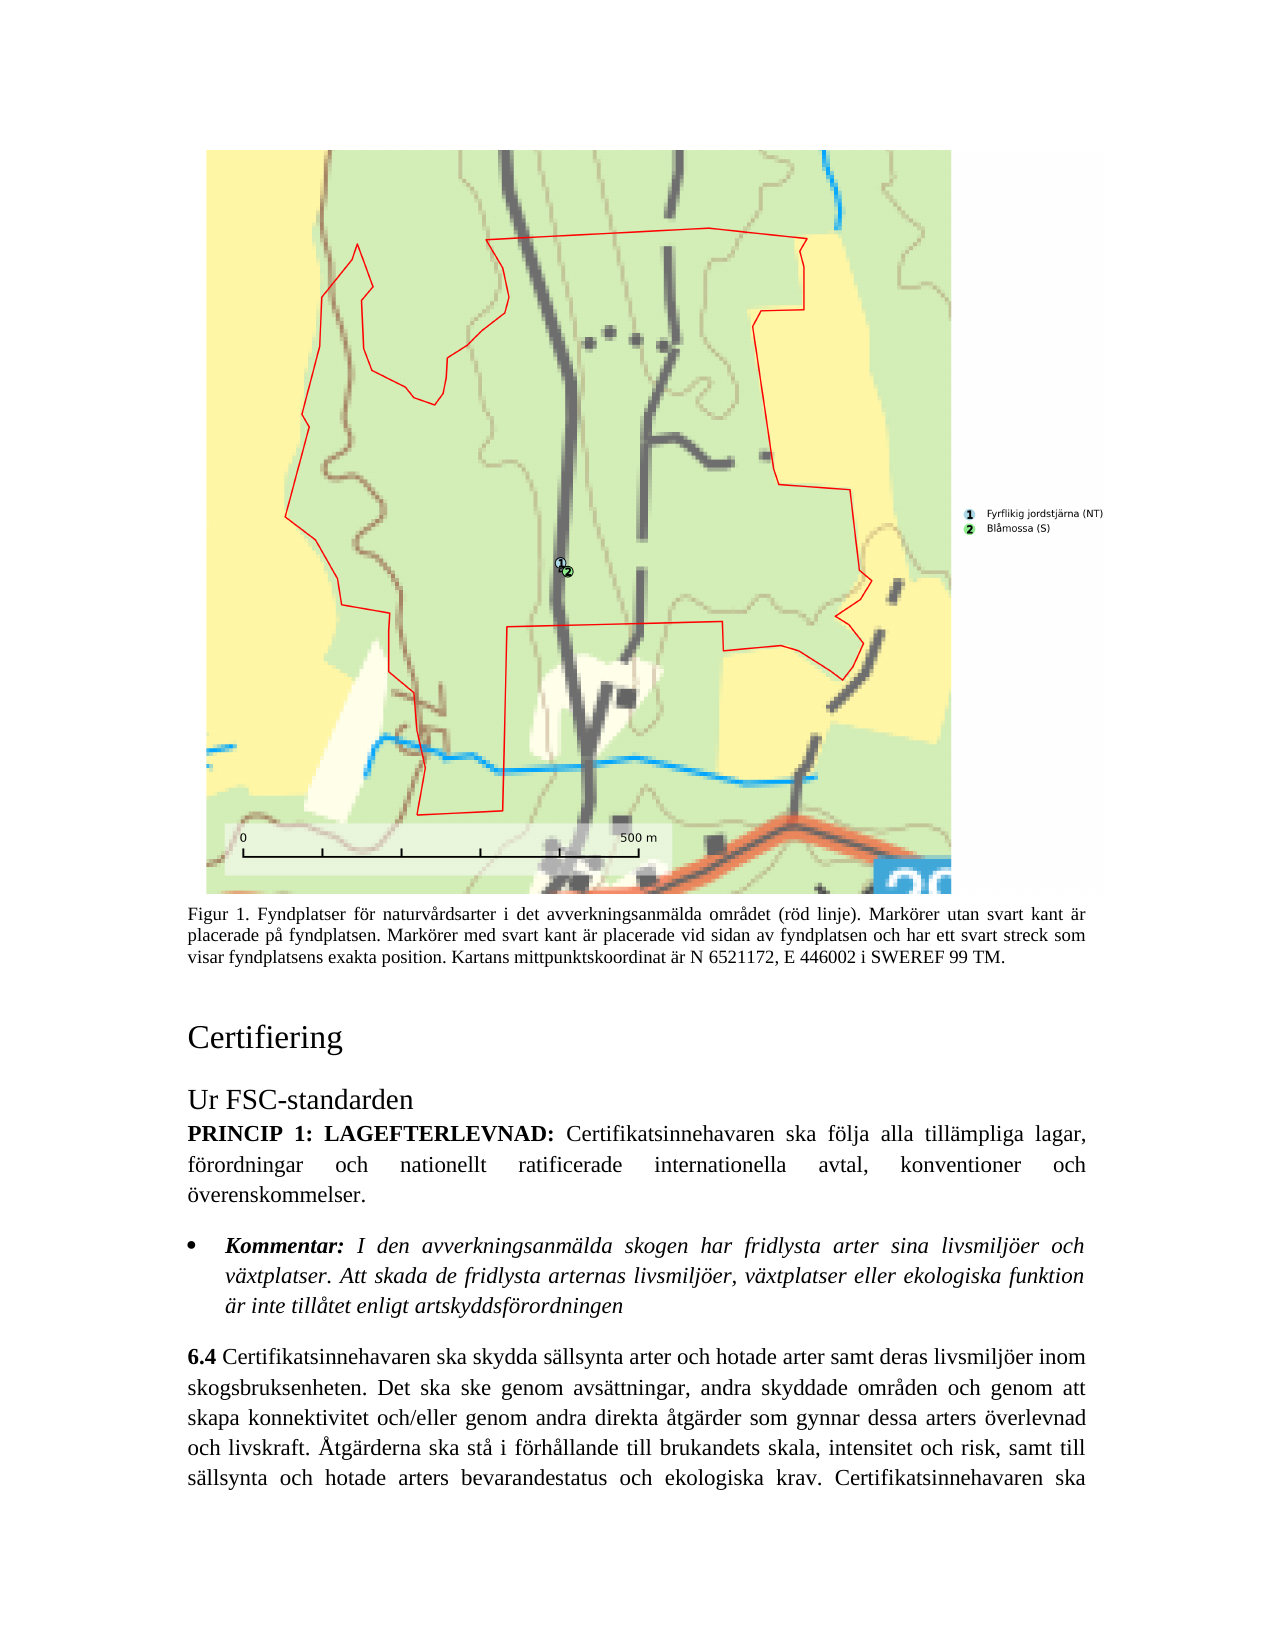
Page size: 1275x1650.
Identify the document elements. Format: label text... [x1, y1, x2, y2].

text PRINCIP 1: LAGEFTERLEVNAD: Certifikatsinnehavaren ska följa alla tillämpliga lagar, förordningar och nationellt ratificerade internationella avtal, konventioner och överenskommelser. [187, 1121, 1087, 1207]
text Figur 1. Fyndplatser för naturvårdsarter i det avverkningsanmälda området (röd linje). Markörer utan svart kant är placerade på fyndplatsen. Markörer med svart kant är placerade vid sidan av fyndplatsen och har ett svart streck som visar fyndplatsens exakta position. Kartans mittpunktskoordinat är N 6521172, E 446002 i SWEREF 99 TM. [187, 902, 1087, 967]
picture [206, 150, 1107, 894]
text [187, 1343, 1087, 1491]
list Kommentar: I den avverkningsanmälda skogen har fridlysta arter sina livsmiljöer och växtplatser. Att skada de fridlysta arternas livsmiljöer, växtplatser eller ekologiska funktion är inte tillåtet enligt artskyddsförordningen [187, 1232, 1087, 1319]
subtitle Certifiering [187, 1017, 1087, 1055]
subtitle Ur FSC-standarden [187, 1082, 1087, 1116]
